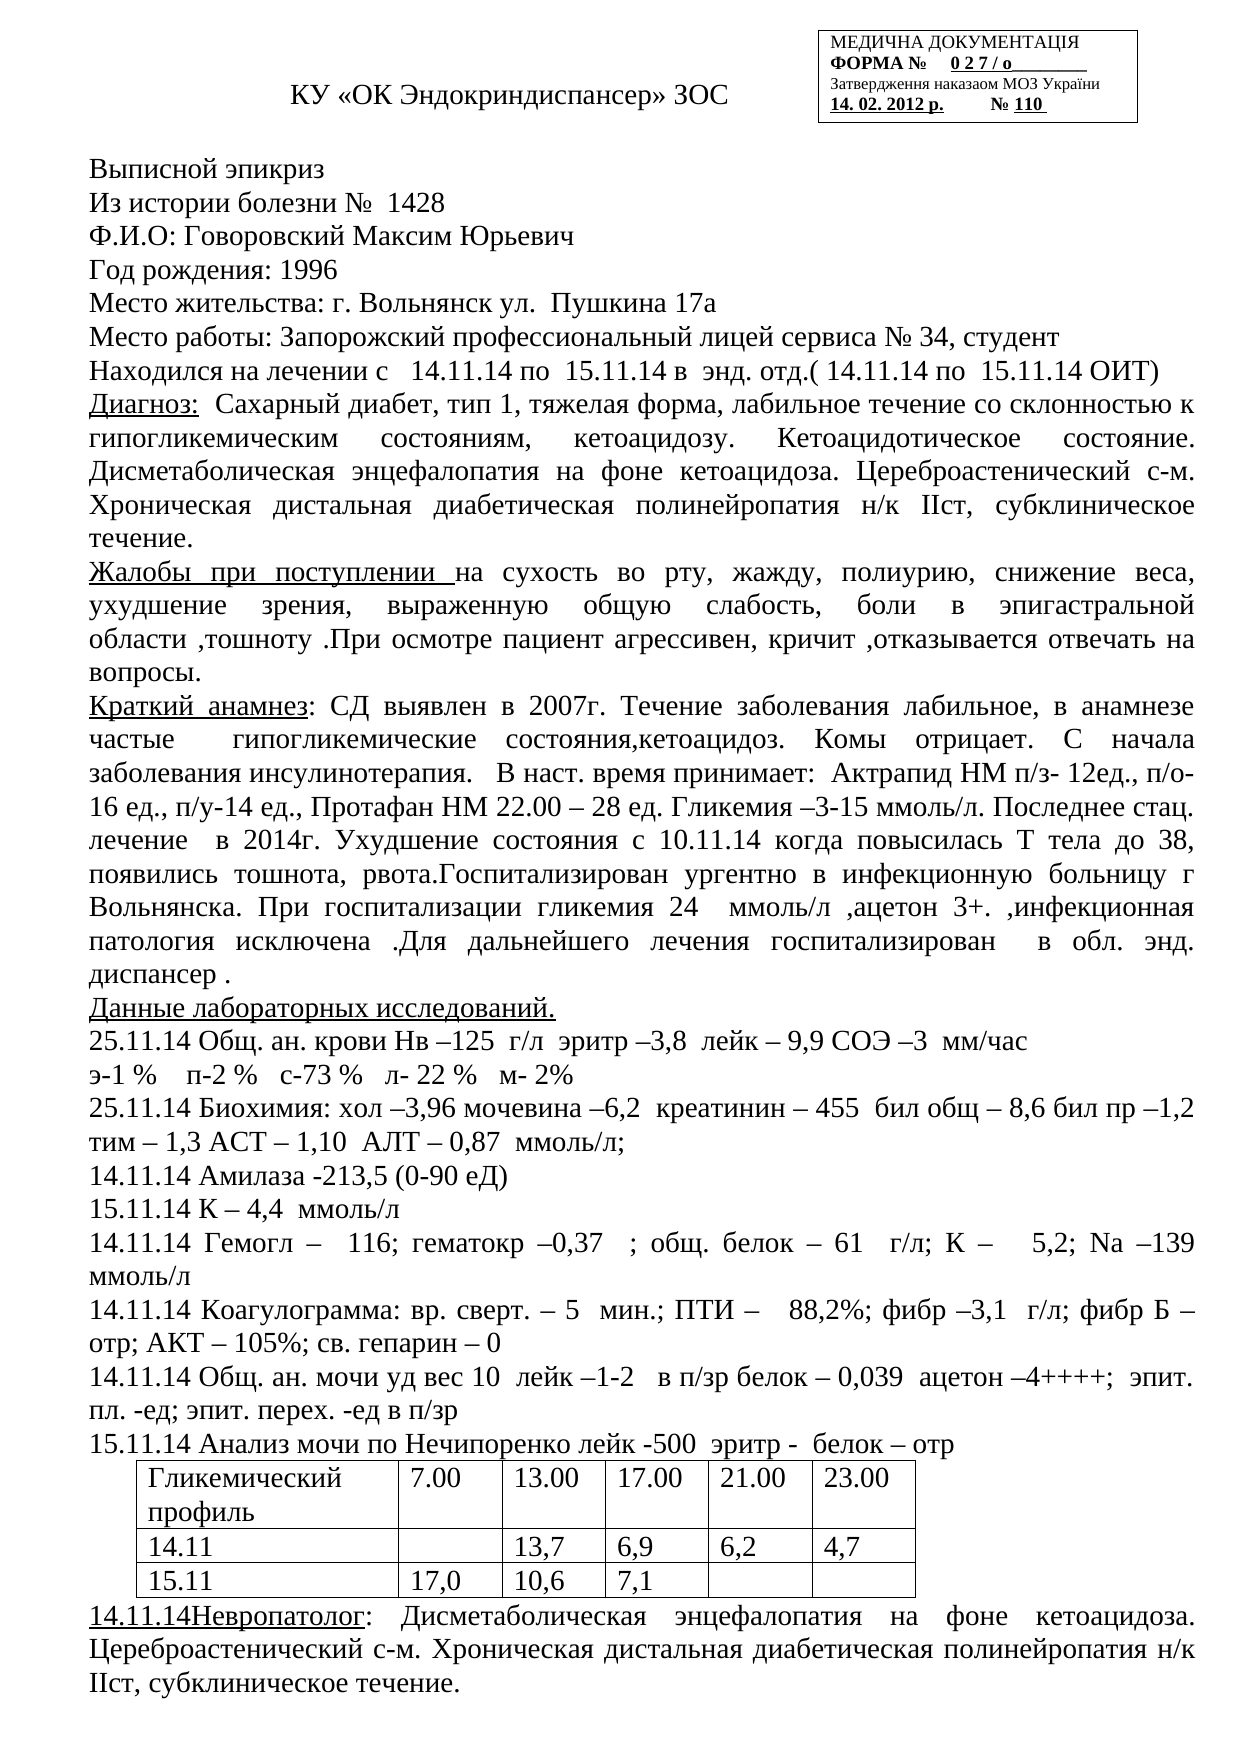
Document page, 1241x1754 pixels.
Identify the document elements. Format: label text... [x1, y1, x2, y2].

table_header 23.00 [813, 1461, 915, 1528]
table_cell 13,7 [503, 1529, 605, 1562]
text 15.11.14 Анализ мочи по Нечипоренко лейк -500 эритр - белок – отр [89, 1426, 1196, 1459]
table_cell 17,0 [399, 1563, 502, 1597]
table_cell 4,7 [813, 1529, 915, 1562]
table_header Гликемический профиль [137, 1461, 398, 1528]
subtitle Ф.И.О: Говоровский Максим Юрьевич [89, 218, 1196, 252]
table_cell 7,1 [606, 1563, 708, 1597]
text Жалобы при поступлении на сухость во рту, жажду, полиурию, снижение веса, ухудшение зрения, выраженную общую слабость, боли в эпигастральной области ,тошноту .При осмотре пациент агрессивен, кричит ,отказывается отвечать на вопросы. [89, 554, 1196, 688]
text Год рождения: 1996 [89, 252, 1196, 286]
text 14.11.14Невропатолог: Дисметаболическая энцефалопатия на фоне кетоацидоза. Цереброастенический с-м. Хроническая дистальная диабетическая полинейропатия н/к IIст, субклиническое течение. [89, 1598, 1196, 1698]
text 25.11.14 Биохимия: хол –3,96 мочевина –6,2 креатинин – 455 бил общ – 8,6 бил пр –1,2 тим – 1,3 АСТ – 1,10 АЛТ – 0,87 ммоль/л; [89, 1091, 1196, 1158]
subtitle Выписной эпикриз [89, 151, 1202, 185]
text 14.11.14 Гемогл – 116; гематокр –0,37 ; общ. белок – 61 г/л; К – 5,2; Nа –139 ммоль/л [89, 1225, 1196, 1292]
table_cell 15.11 [137, 1563, 398, 1597]
table_cell 14.11 [137, 1529, 398, 1562]
text э-1 % п-2 % с-73 % л- 22 % м- 2% [89, 1057, 1196, 1091]
text Находился на лечении с 14.11.14 по 15.11.14 в энд. отд.( 14.11.14 по 15.11.14 ОИТ) [89, 353, 1196, 386]
text Диагноз: Сахарный диабет, тип 1, тяжелая форма, лабильное течение со склонностью к гипогликемическим состояниям, кетоацидозу. Кетоацидотическое состояние. Дисметаболическая энцефалопатия на фоне кетоацидоза. Цереброастенический с-м. Хроническая дистальная диабетическая полинейропатия н/к IIст, субклиническое течение. [89, 386, 1196, 554]
table_cell 10,6 [503, 1563, 605, 1597]
table_cell 6,2 [709, 1529, 812, 1562]
text Место работы: Запорожский профессиональный лицей сервиса № 34, студент [89, 319, 1196, 353]
table_header 21.00 [709, 1461, 812, 1528]
table_header 13.00 [503, 1461, 605, 1528]
text Место жительства: г. Вольнянск ул. Пушкина 17а [89, 286, 1196, 319]
table_cell 6,9 [606, 1529, 708, 1562]
table_cell [399, 1529, 502, 1562]
subtitle Из истории болезни № 1428 [89, 185, 1196, 218]
text 14.11.14 Коагулограмма: вр. сверт. – 5 мин.; ПТИ – 88,2%; фибр –3,1 г/л; фибр Б – отр; АКТ – 105%; св. гепарин – 0 [89, 1292, 1196, 1359]
text 14.11.14 Амилаза -213,5 (0-90 еД) [89, 1158, 1196, 1191]
text 25.11.14 Общ. ан. крови Нв –125 г/л эритр –3,8 лейк – 9,9 СОЭ –3 мм/час [89, 1023, 1196, 1057]
text 15.11.14 К – 4,4 ммоль/л [89, 1191, 1196, 1225]
table_cell [813, 1563, 915, 1597]
table_cell [709, 1563, 812, 1597]
table_header 17.00 [606, 1461, 708, 1528]
text Данные лабораторных исследований. [89, 990, 1196, 1023]
subtitle 14.11.14 Общ. ан. мочи уд вес 10 лейк –1-2 в п/зр белок – 0,039 ацетон –4++++; эпит. пл. -ед; эпит. перех. -ед в п/зр [89, 1359, 1196, 1426]
table_header 7.00 [399, 1461, 502, 1528]
text Краткий анамнез: СД выявлен в 2007г. Течение заболевания лабильное, в анамнезе частые гипогликемические состояния,кетоацидоз. Комы отрицает. С начала заболевания инсулинотерапия. В наст. время принимает: Актрапид НМ п/з- 12ед., п/о-16 ед., п/у-14 ед., Протафан НМ 22.00 – 28 ед. Гликемия –3-15 ммоль/л. Последнее стац. лечение в 2014г. Ухудшение состояния с 10.11.14 когда повысилась Т тела до 38, появились тошнота, рвота.Госпитализирован ургентно в инфекционную больницу г Вольнянска. При госпитализации гликемия 24 ммоль/л ,ацетон 3+. ,инфекционная патология исключена .Для дальнейшего лечения госпитализирован в обл. энд. диспансер . [89, 688, 1196, 990]
